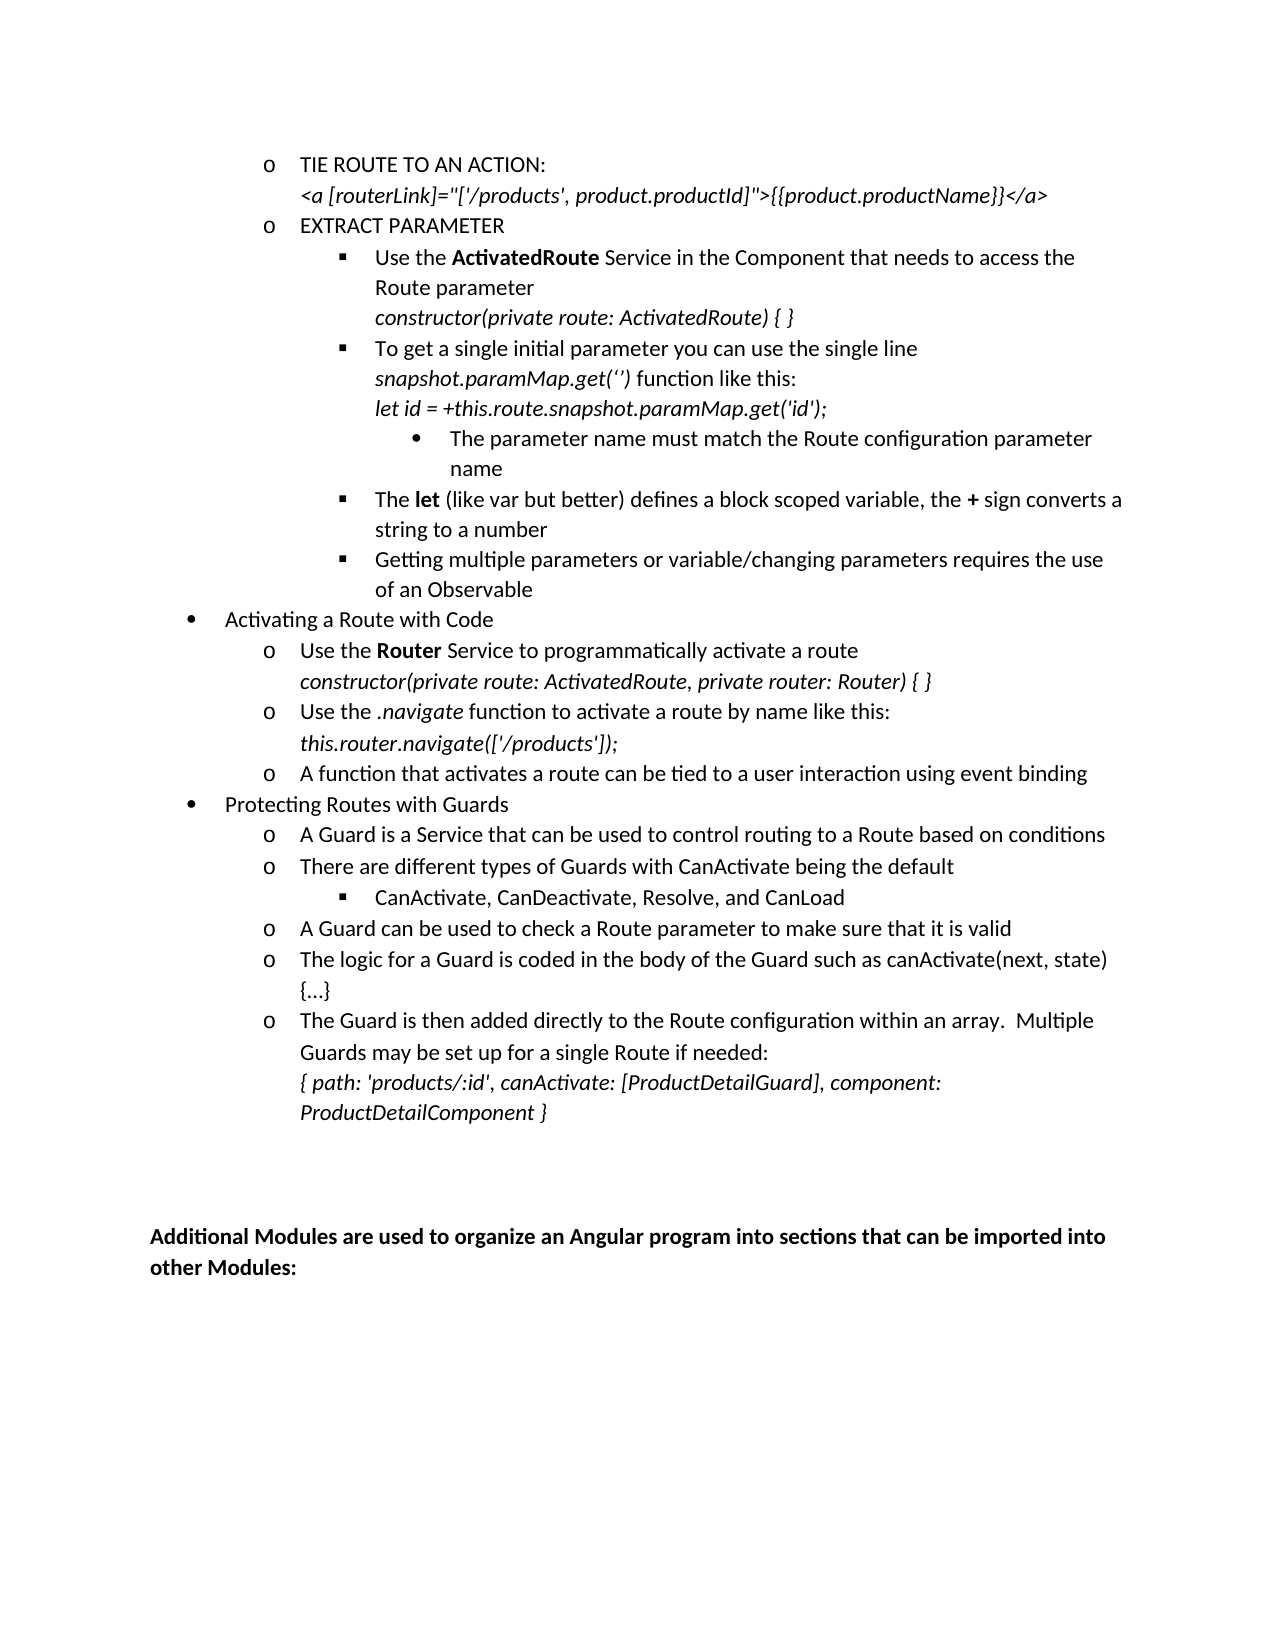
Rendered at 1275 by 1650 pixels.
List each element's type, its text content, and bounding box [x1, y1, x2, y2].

list Use the ActivatedRoute Service in the Component that needs to access the Route parameter constructor(private route: ActivatedRoute) { } [337, 243, 1125, 331]
list To get a single initial parameter you can use the single line snapshot.paramMap.get(‘’) function like this: let id = +this.route.snapshot.paramMap.get('id'); [337, 334, 1125, 422]
list EXTRACT PARAMETER [262, 212, 1125, 241]
list A Guard can be used to check a Route parameter to make sure that it is valid [262, 914, 1125, 943]
list There are different types of Guards with CanActivate being the default [262, 852, 1125, 881]
list Protecting Routes with Guards [187, 790, 1125, 818]
list Use the .navigate function to activate a route by name like this: this.router.navigate(['/products']); [262, 697, 1125, 757]
list CanActivate, CanDeactivate, Resolve, and CanLoad [337, 883, 1125, 911]
list A Guard is a Service that can be used to control routing to a Route based on conditions [262, 821, 1125, 850]
list Activating a Route with Code [187, 606, 1125, 633]
list The parameter name must match the Route configuration parameter name [412, 424, 1125, 482]
list TIE ROUTE TO AN ACTION: <a [routerLink]="['/products', product.productId]">{{product.productName}}</a> [262, 150, 1125, 209]
list The Guard is then added directly to the Route configuration within an array. Multiple Guards may be set up for a single Route if needed: { path: 'products/:id', canActivate: [ProductDetailGuard], component: ProductDetailComponent } [262, 1007, 1125, 1157]
list Use the Router Service to programmatically activate a route constructor(private route: ActivatedRoute, private router: Router) { } [262, 636, 1125, 695]
list The logic for a Guard is coded in the body of the Guard such as canActivate(next, state){…} [262, 945, 1125, 1004]
list The let (like var but better) defines a block scoped variable, the + sign converts a string to a number [337, 485, 1125, 543]
text Additional Modules are used to organize an Angular program into sections that can be imported into other Modules: [150, 1222, 1125, 1281]
list Getting multiple parameters or variable/changing parameters requires the use of an Observable [337, 545, 1125, 603]
list A function that activates a route can be tied to a user interaction using event binding [262, 759, 1125, 788]
